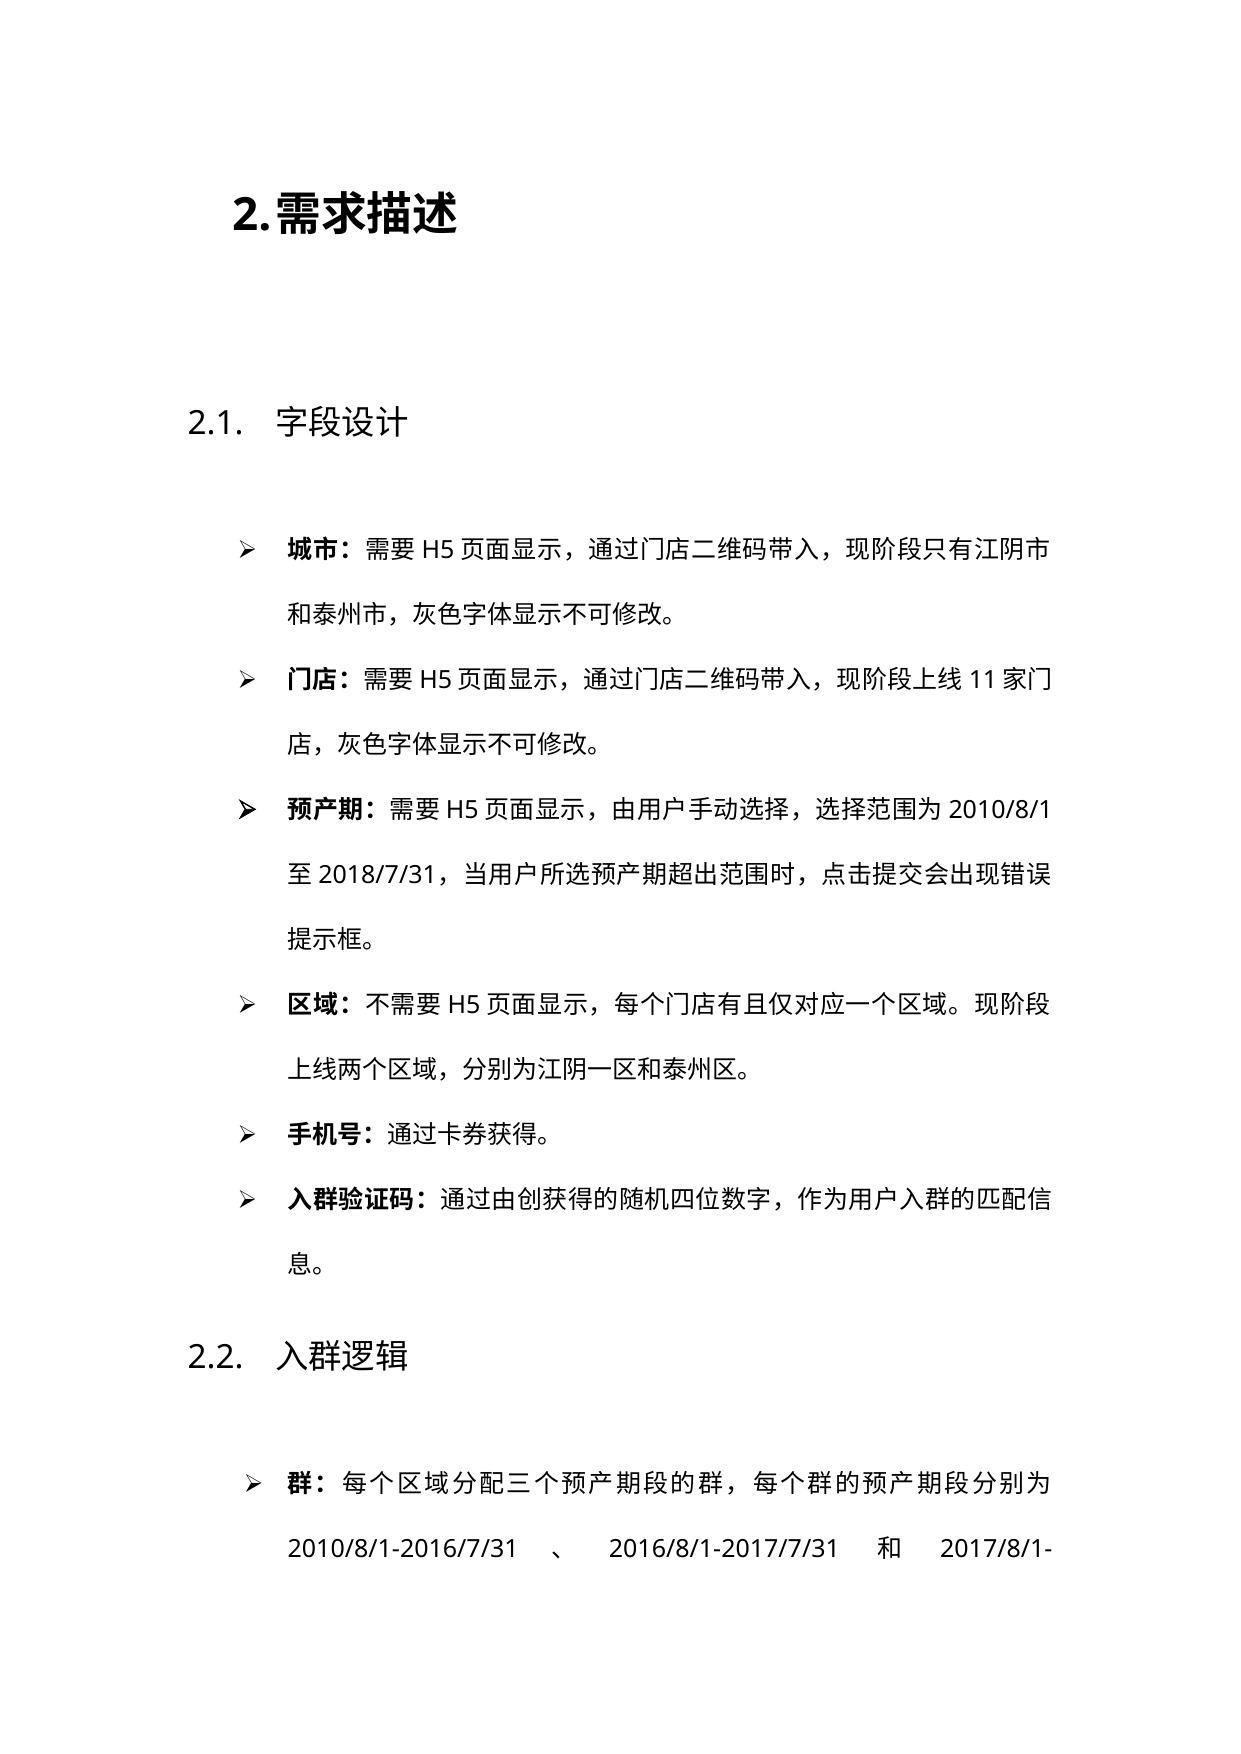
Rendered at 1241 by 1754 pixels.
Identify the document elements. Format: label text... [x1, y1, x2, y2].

list 入群验证码：通过由创获得的随机四位数字，作为用户入群的匹配信息。 [237, 1165, 1053, 1295]
list 城市：需要H5页面显示，通过门店二维码带入，现阶段只有江阴市和泰州市，灰色字体显示不可修改。 [237, 515, 1053, 645]
subtitle 入群逻辑 [187, 1322, 1053, 1387]
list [244, 1449, 1053, 1579]
list 手机号：通过卡券获得。 [237, 1100, 1053, 1165]
subtitle 字段设计 [187, 388, 1053, 453]
list 门店：需要H5页面显示，通过门店二维码带入，现阶段上线11家门店，灰色字体显示不可修改。 [237, 645, 1053, 775]
subtitle 需求描述 [232, 162, 1053, 259]
list 预产期：需要H5页面显示，由用户手动选择，选择范围为2010/8/1至2018/7/31，当用户所选预产期超出范围时，点击提交会出现错误提示框。 [237, 775, 1053, 970]
list 区域：不需要H5页面显示，每个门店有且仅对应一个区域。现阶段上线两个区域，分别为江阴一区和泰州区。 [237, 970, 1053, 1100]
